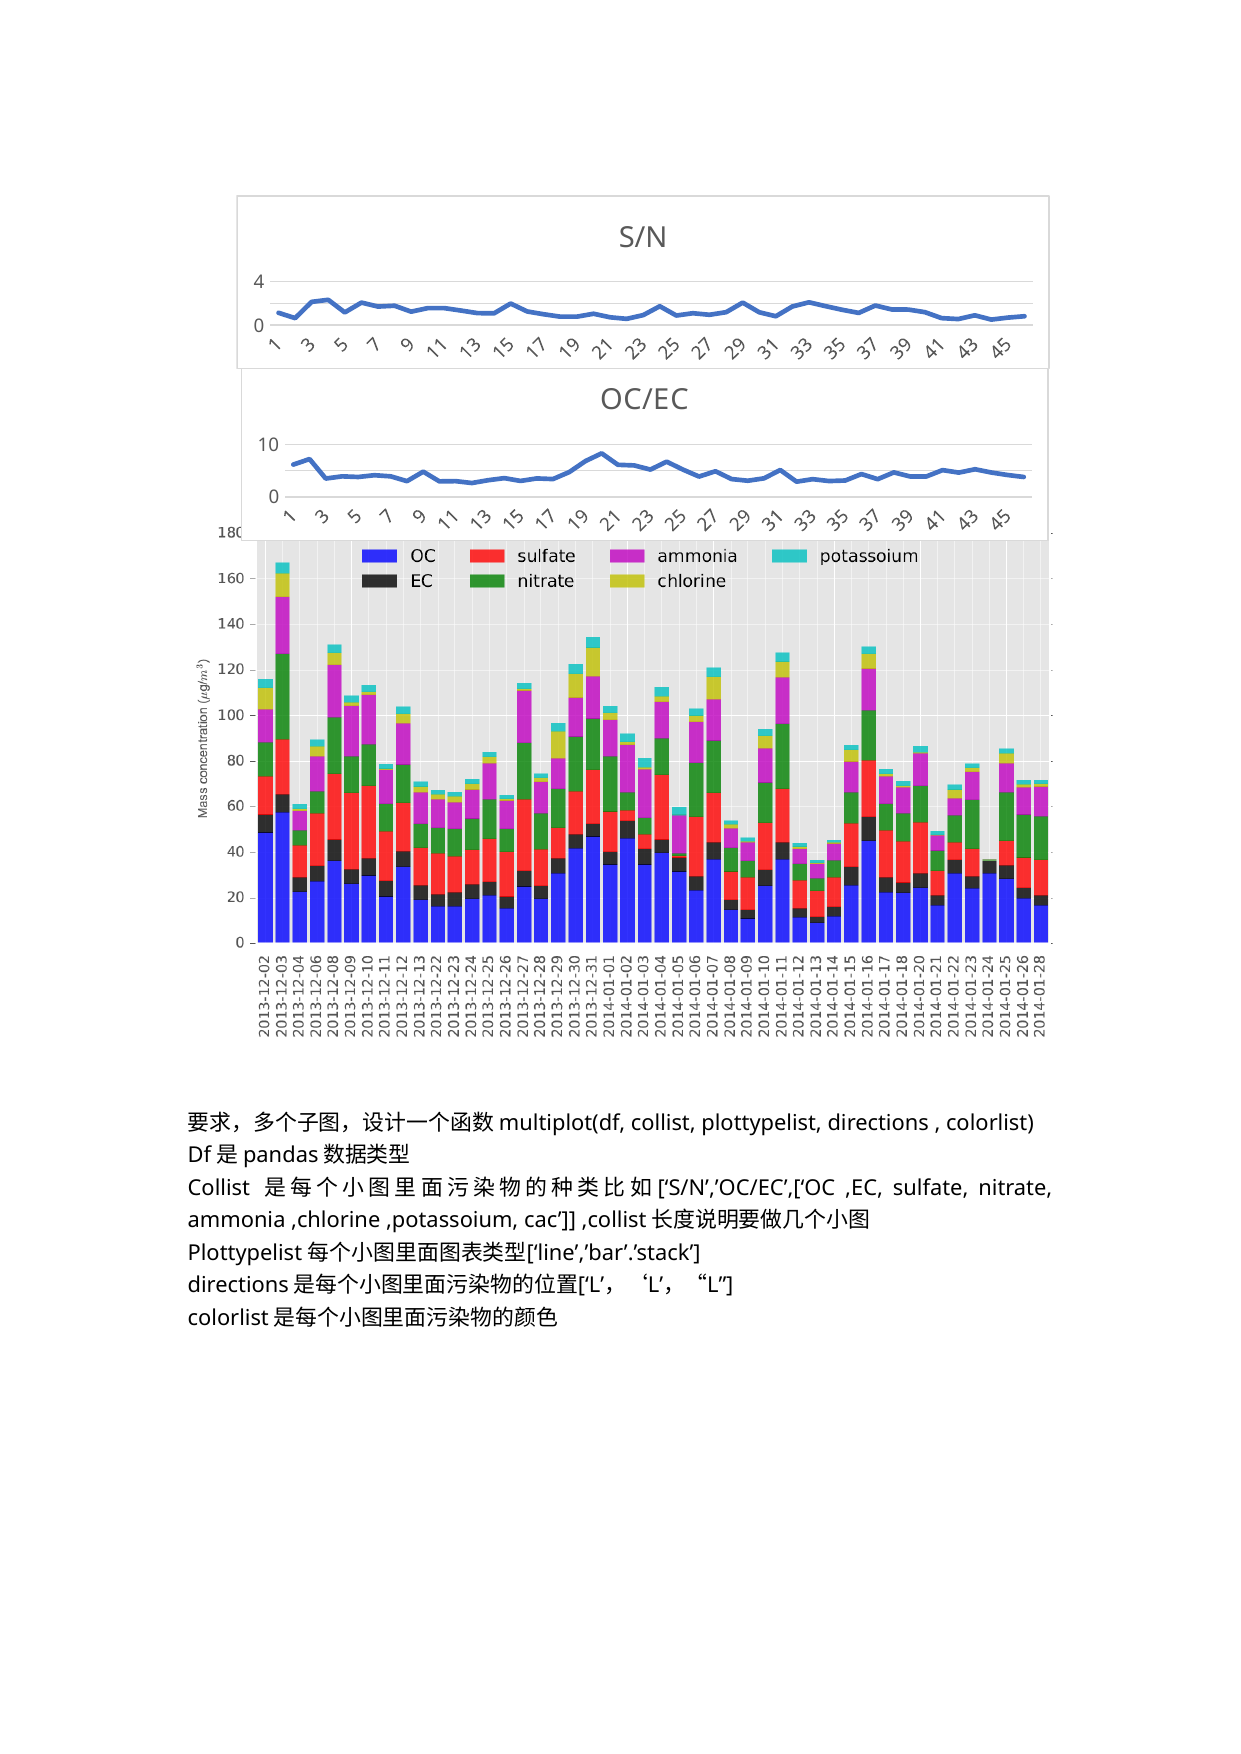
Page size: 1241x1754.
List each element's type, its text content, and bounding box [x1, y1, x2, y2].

text Collist 是每个小图里面污染物的种类比如[‘S/N’,’OC/EC’,[‘OC ,EC, sulfate, nitrate, ammonia ,chlorine ,potassoium, cac’]] ,collist长度说明要做几个小图 [187, 1169, 1053, 1234]
text directions是每个小图里面污染物的位置[‘L’，‘L’，“L”] [187, 1267, 1053, 1299]
text 要求，多个子图，设计一个函数 multiplot(df, collist, plottypelist, directions , colorlist) [187, 1104, 1053, 1137]
picture [187, 519, 1053, 1043]
text Df 是pandas数据类型 [187, 1137, 1053, 1169]
text colorlist是每个小图里面污染物的颜色 [187, 1299, 1053, 1332]
text Plottypelist 每个小图里面图表类型[‘line’,’bar’.’stack’] [187, 1234, 1053, 1267]
